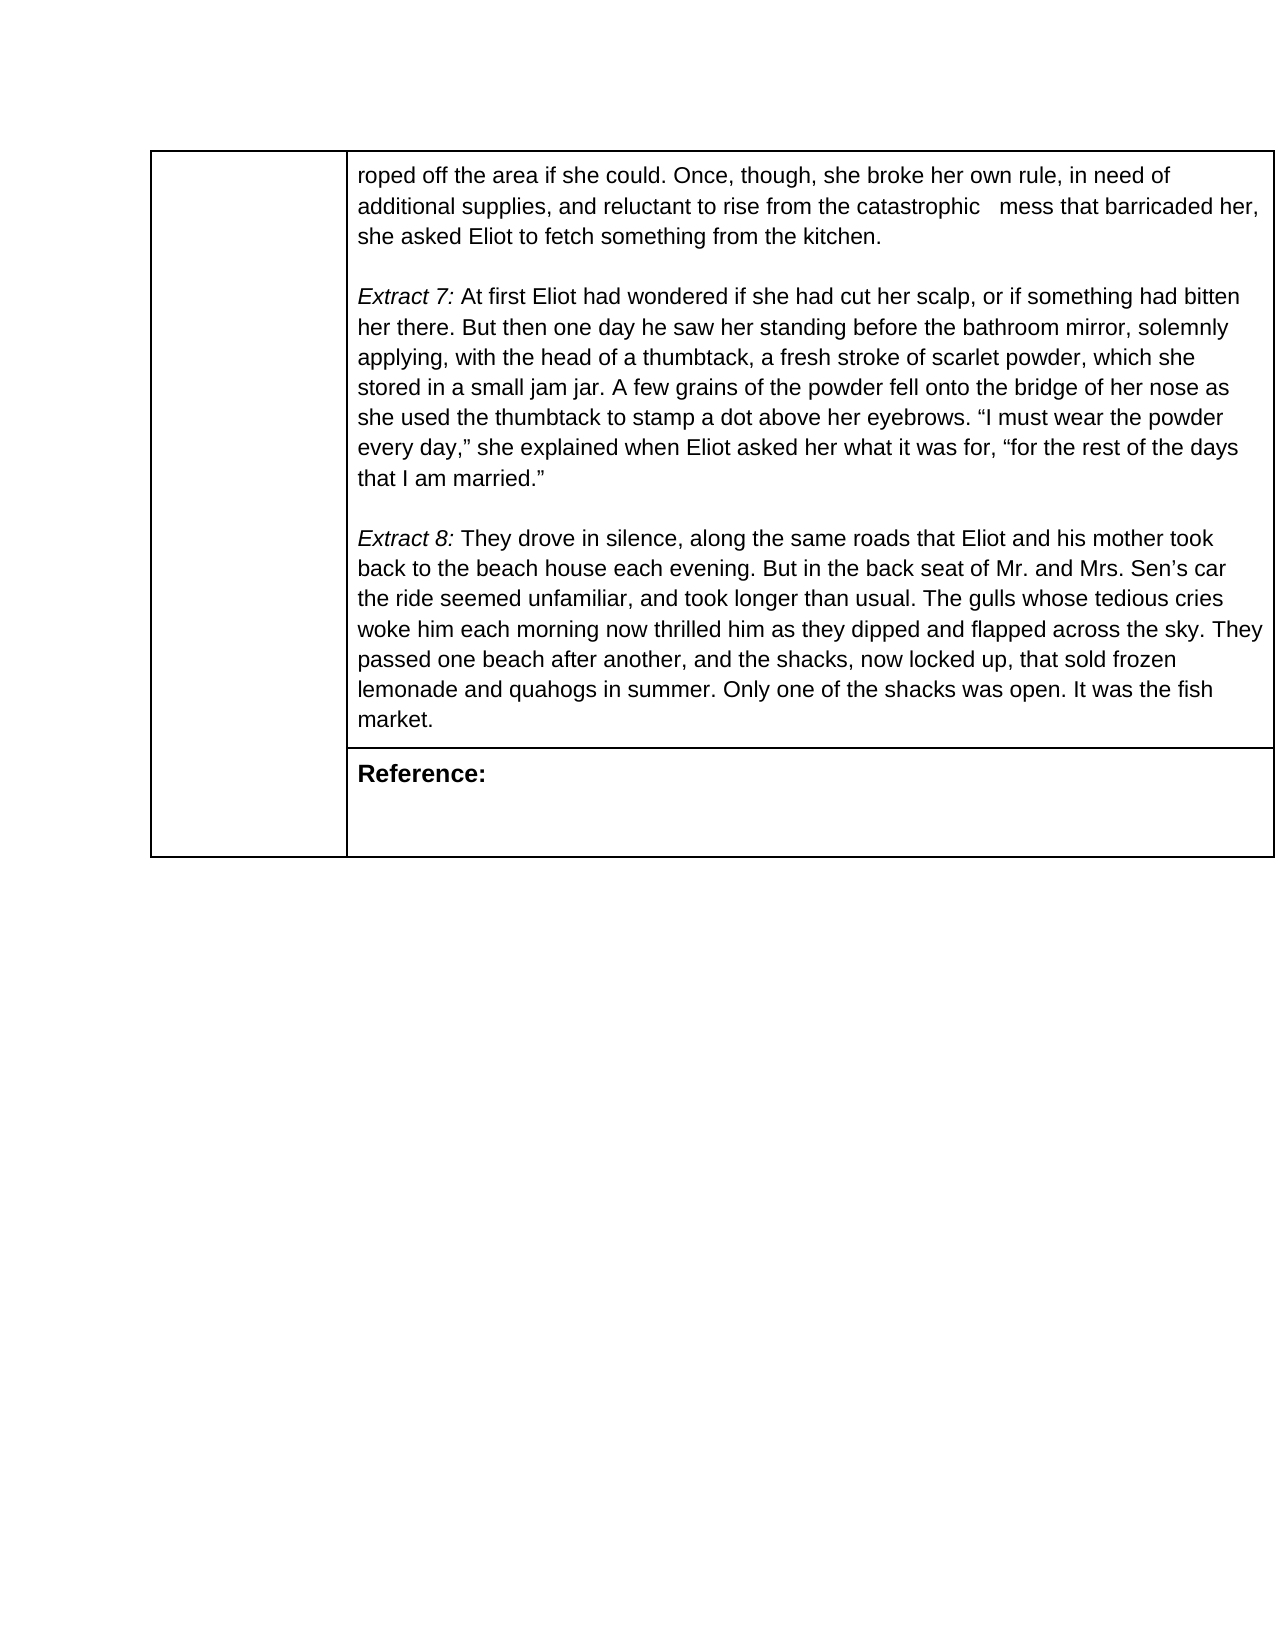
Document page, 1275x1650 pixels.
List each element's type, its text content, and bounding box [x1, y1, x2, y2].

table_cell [348, 152, 1273, 747]
table_cell Reference: [348, 749, 1273, 856]
